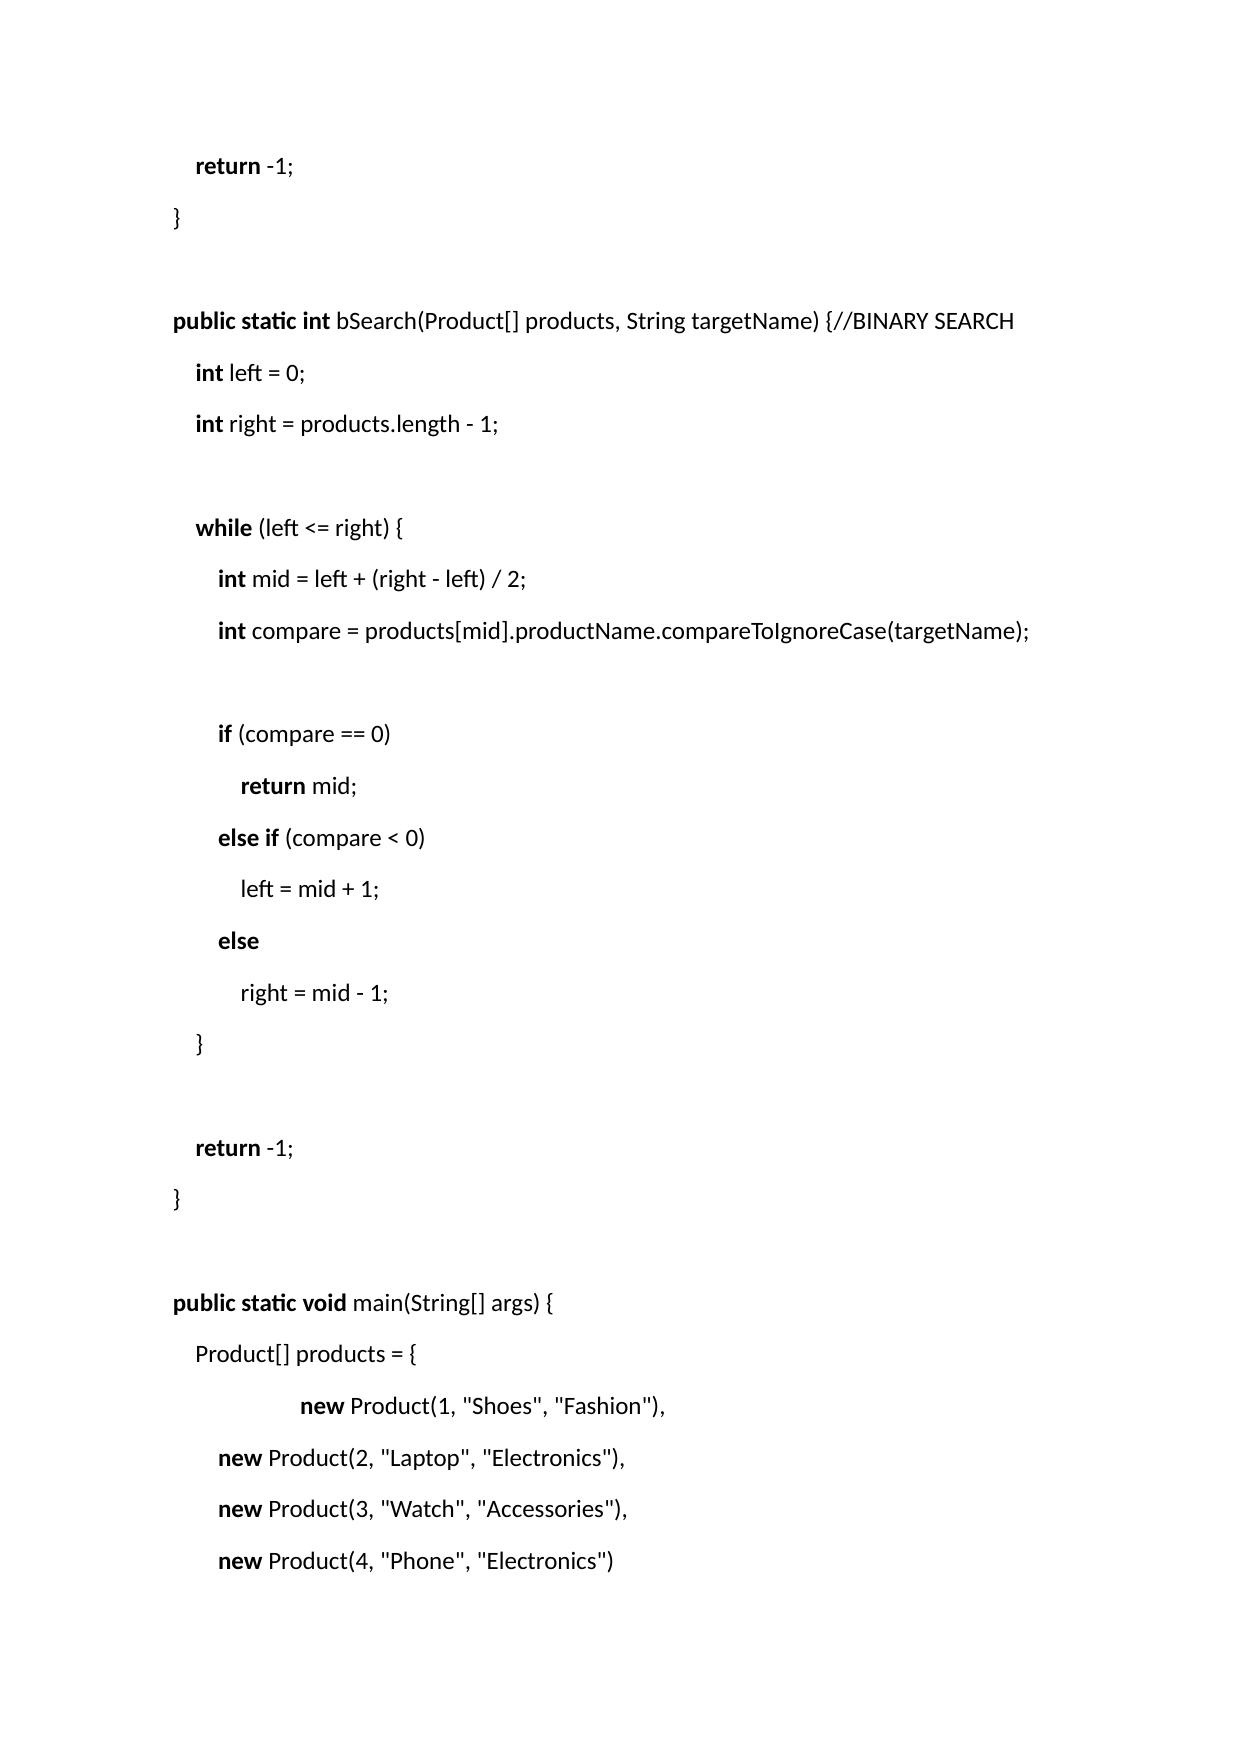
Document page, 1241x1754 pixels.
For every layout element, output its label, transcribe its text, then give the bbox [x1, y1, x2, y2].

text public static int bSearch(Product[] products, String targetName) {//BINARY SEARCH [150, 305, 1090, 336]
text while (left <= right) { [150, 512, 1090, 542]
text new Product(1, "Shoes", "Fashion"), [150, 1390, 1090, 1421]
text int left = 0; [150, 357, 1090, 387]
text right = mid - 1; [150, 977, 1090, 1007]
text new Product(2, "Laptop", "Electronics"), [150, 1442, 1090, 1472]
text public static void main(String[] args) { [150, 1287, 1090, 1317]
text else [150, 925, 1090, 956]
text left = mid + 1; [150, 873, 1090, 904]
text } [150, 202, 1090, 232]
text else if (compare < 0) [150, 822, 1090, 852]
text new Product(4, "Phone", "Electronics") [150, 1545, 1090, 1576]
text return -1; [150, 1132, 1090, 1162]
text Product[] products = { [150, 1338, 1090, 1369]
text return -1; [150, 150, 1090, 181]
text int compare = products[mid].productName.compareToIgnoreCase(targetName); [150, 615, 1090, 646]
text return mid; [150, 770, 1090, 801]
text int mid = left + (right - left) / 2; [150, 563, 1090, 594]
text } [150, 1028, 1090, 1059]
text if (compare == 0) [150, 718, 1090, 749]
text int right = products.length - 1; [150, 408, 1090, 439]
text new Product(3, "Watch", "Accessories"), [150, 1493, 1090, 1524]
text } [150, 1183, 1090, 1214]
